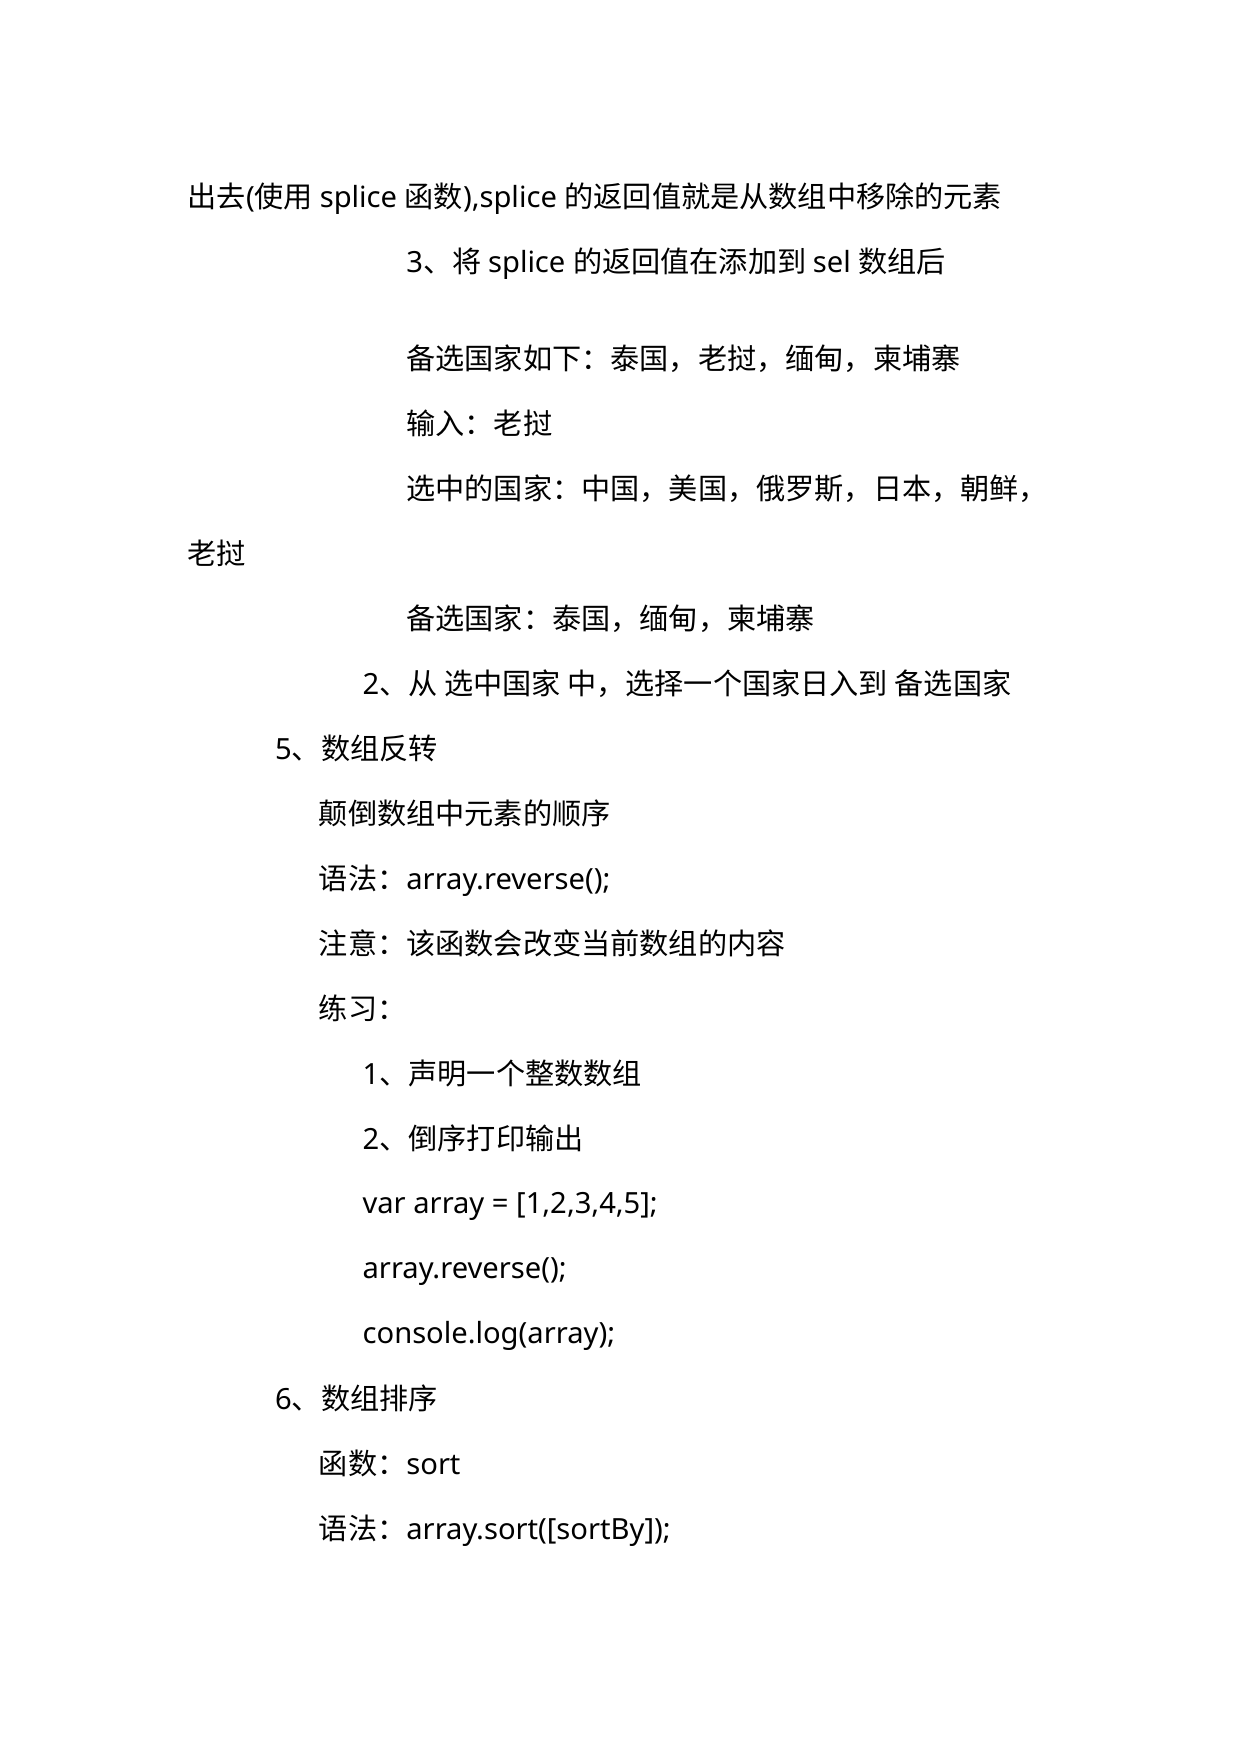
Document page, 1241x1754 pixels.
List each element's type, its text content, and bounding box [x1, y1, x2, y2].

text 语法：array.sort([sortBy]); [187, 1494, 1053, 1559]
text 颠倒数组中元素的顺序 [187, 779, 1053, 844]
text 备选国家如下：泰国，老挝，缅甸，柬埔寨 [187, 324, 1053, 389]
text 2、倒序打印输出 [187, 1104, 1053, 1169]
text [187, 162, 1053, 227]
text 函数：sort [187, 1429, 1053, 1494]
text 6、数组排序 [187, 1364, 1053, 1429]
text 2、从 选中国家 中，选择一个国家日入到 备选国家 [187, 649, 1053, 714]
text 3、将 splice 的返回值在添加到 sel 数组后 [187, 227, 1053, 292]
text 选中的国家：中国，美国，俄罗斯，日本，朝鲜，老挝 [187, 454, 1053, 584]
text var array = [1,2,3,4,5]; [187, 1169, 1053, 1234]
text 备选国家：泰国，缅甸，柬埔寨 [187, 584, 1053, 649]
text console.log(array); [187, 1299, 1053, 1364]
text 5、数组反转 [187, 714, 1053, 779]
text 输入：老挝 [187, 389, 1053, 454]
text 1、声明一个整数数组 [187, 1039, 1053, 1104]
text array.reverse(); [187, 1234, 1053, 1299]
text 语法：array.reverse(); [187, 844, 1053, 909]
text 注意：该函数会改变当前数组的内容 [187, 909, 1053, 974]
text 练习： [187, 974, 1053, 1039]
